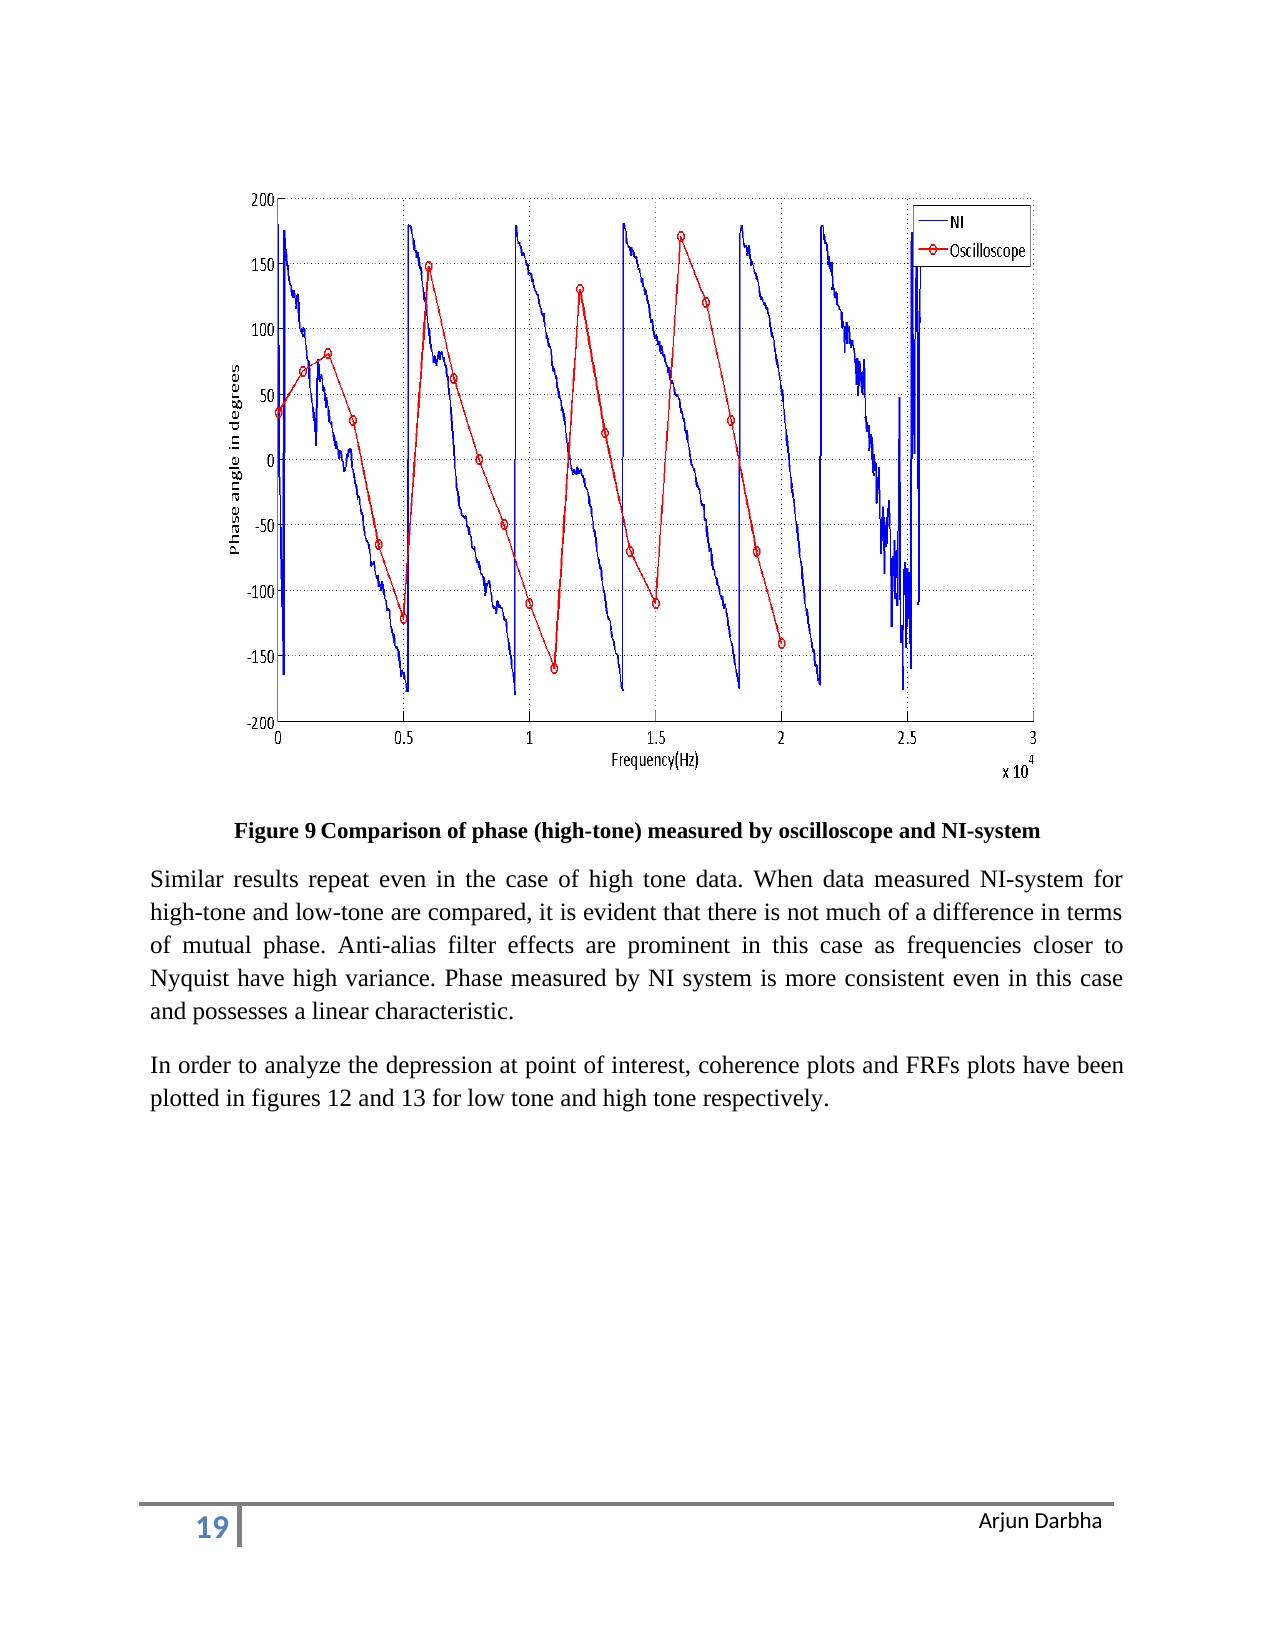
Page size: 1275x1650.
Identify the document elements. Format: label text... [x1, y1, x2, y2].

text Similar results repeat even in the case of high tone data. When data measured NI-system for high-tone and low-tone are compared, it is evident that there is not much of a difference in terms of mutual phase. Anti-alias filter effects are prominent in this case as frequencies closer to Nyquist have high variance. Phase measured by NI system is more consistent even in this case and possesses a linear characteristic. [150, 864, 1125, 1025]
picture [150, 150, 1125, 792]
text In order to analyze the depression at point of interest, coherence plots and FRFs plots have been plotted in figures 12 and 13 for low tone and high tone respectively. [150, 1050, 1125, 1112]
